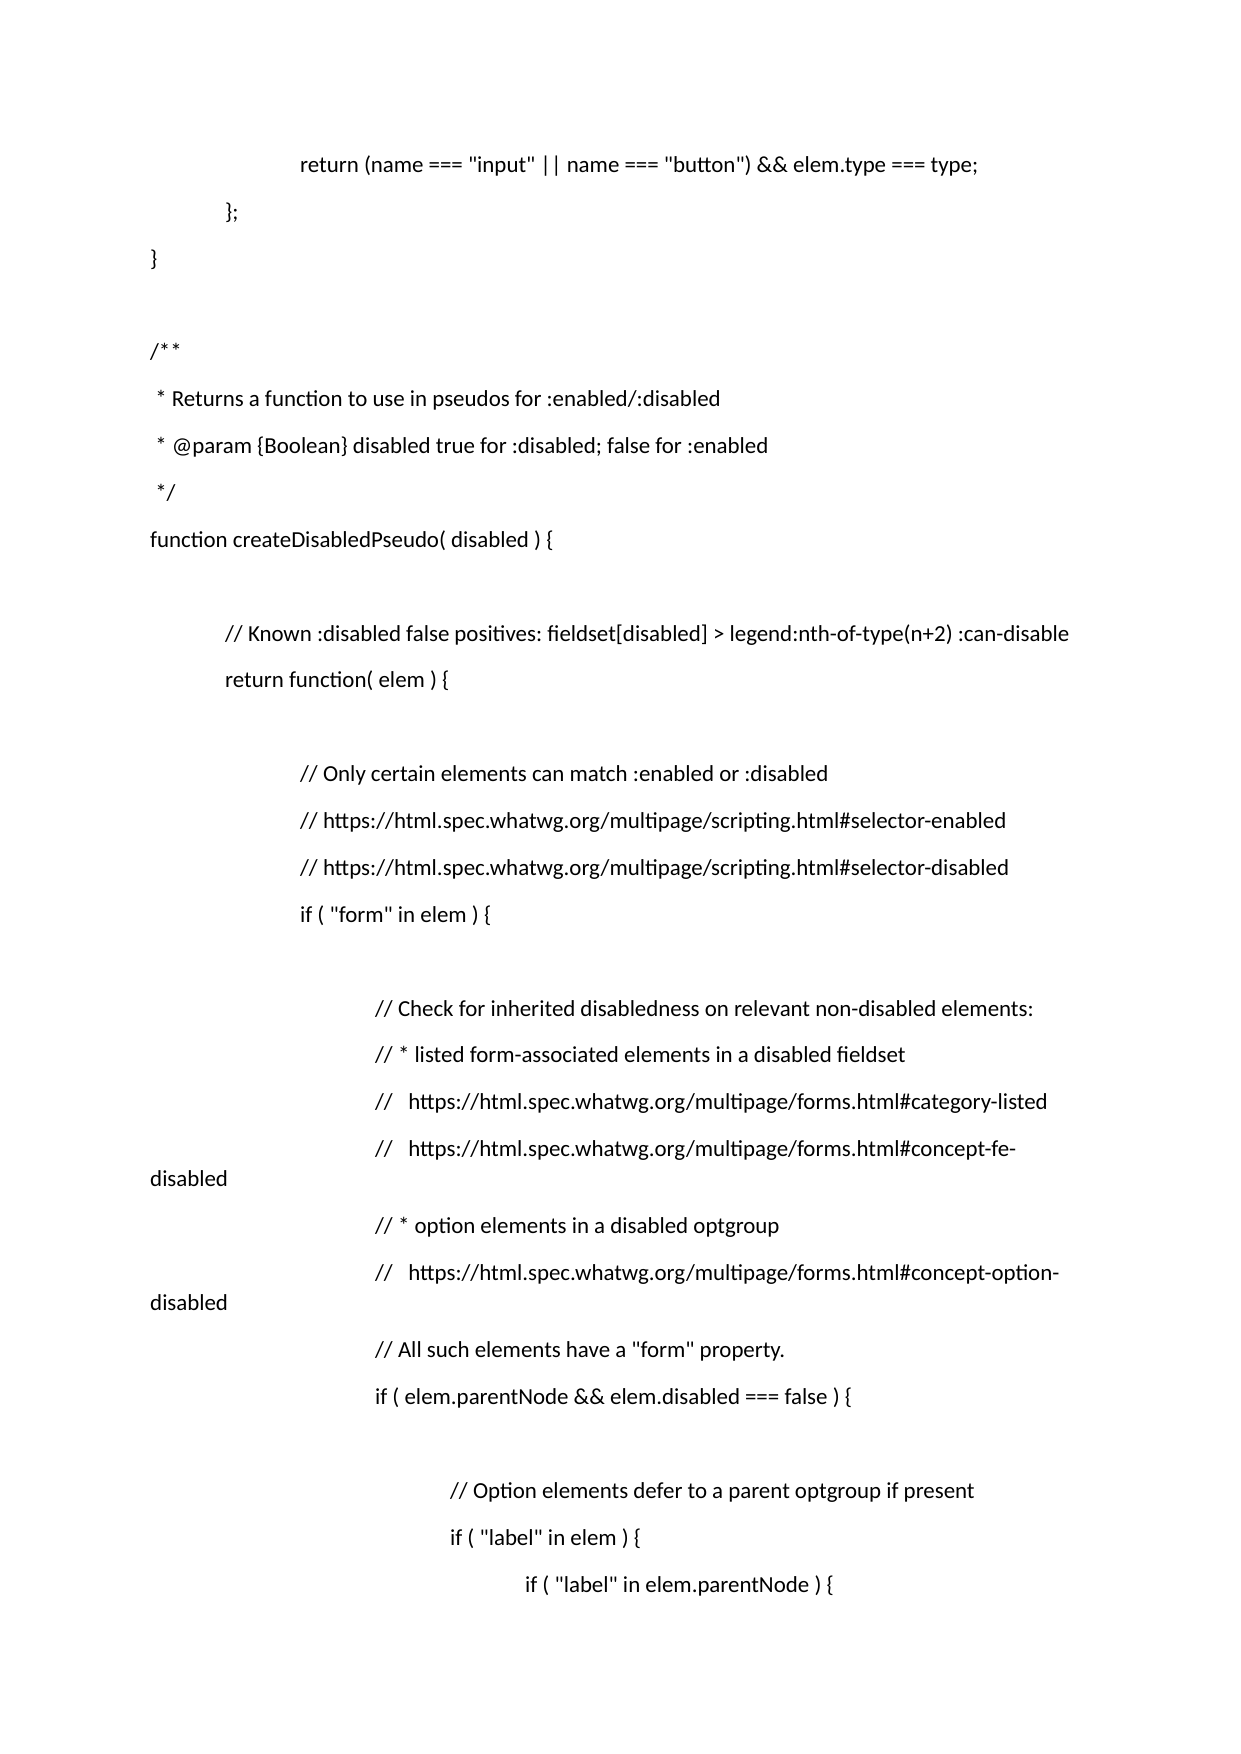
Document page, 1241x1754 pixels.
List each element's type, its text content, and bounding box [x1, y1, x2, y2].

text } [150, 244, 1090, 272]
text if ( elem.parentNode && elem.disabled === false ) { [150, 1382, 1090, 1410]
text // * listed form-associated elements in a disabled fieldset [150, 1041, 1090, 1069]
text // Only certain elements can match :enabled or :disabled [150, 759, 1090, 787]
text // https://html.spec.whatwg.org/multipage/scripting.html#selector-disabled [150, 853, 1090, 881]
text if ( "form" in elem ) { [150, 900, 1090, 928]
text * @param {Boolean} disabled true for :disabled; false for :enabled [150, 431, 1090, 459]
text /** [150, 337, 1090, 366]
text * Returns a function to use in pseudos for :enabled/:disabled [150, 384, 1090, 412]
text // * option elements in a disabled optgroup [150, 1211, 1090, 1239]
text // https://html.spec.whatwg.org/multipage/forms.html#concept-fe-disabled [150, 1134, 1090, 1193]
text function createDisabledPseudo( disabled ) { [150, 525, 1090, 553]
text }; [150, 197, 1090, 225]
text return function( elem ) { [150, 666, 1090, 694]
text // https://html.spec.whatwg.org/multipage/forms.html#category-listed [150, 1087, 1090, 1116]
text // Known :disabled false positives: fieldset[disabled] > legend:nth-of-type(n+2) :can-disable [150, 619, 1090, 647]
text if ( "label" in elem.parentNode ) { [150, 1570, 1090, 1598]
text if ( "label" in elem ) { [150, 1523, 1090, 1551]
text return (name === "input" || name === "button") && elem.type === type; [150, 150, 1090, 178]
text // Check for inherited disabledness on relevant non-disabled elements: [150, 994, 1090, 1022]
text */ [150, 478, 1090, 506]
text // All such elements have a "form" property. [150, 1335, 1090, 1363]
text // Option elements defer to a parent optgroup if present [150, 1476, 1090, 1504]
text // https://html.spec.whatwg.org/multipage/scripting.html#selector-enabled [150, 806, 1090, 834]
text // https://html.spec.whatwg.org/multipage/forms.html#concept-option-disabled [150, 1258, 1090, 1317]
